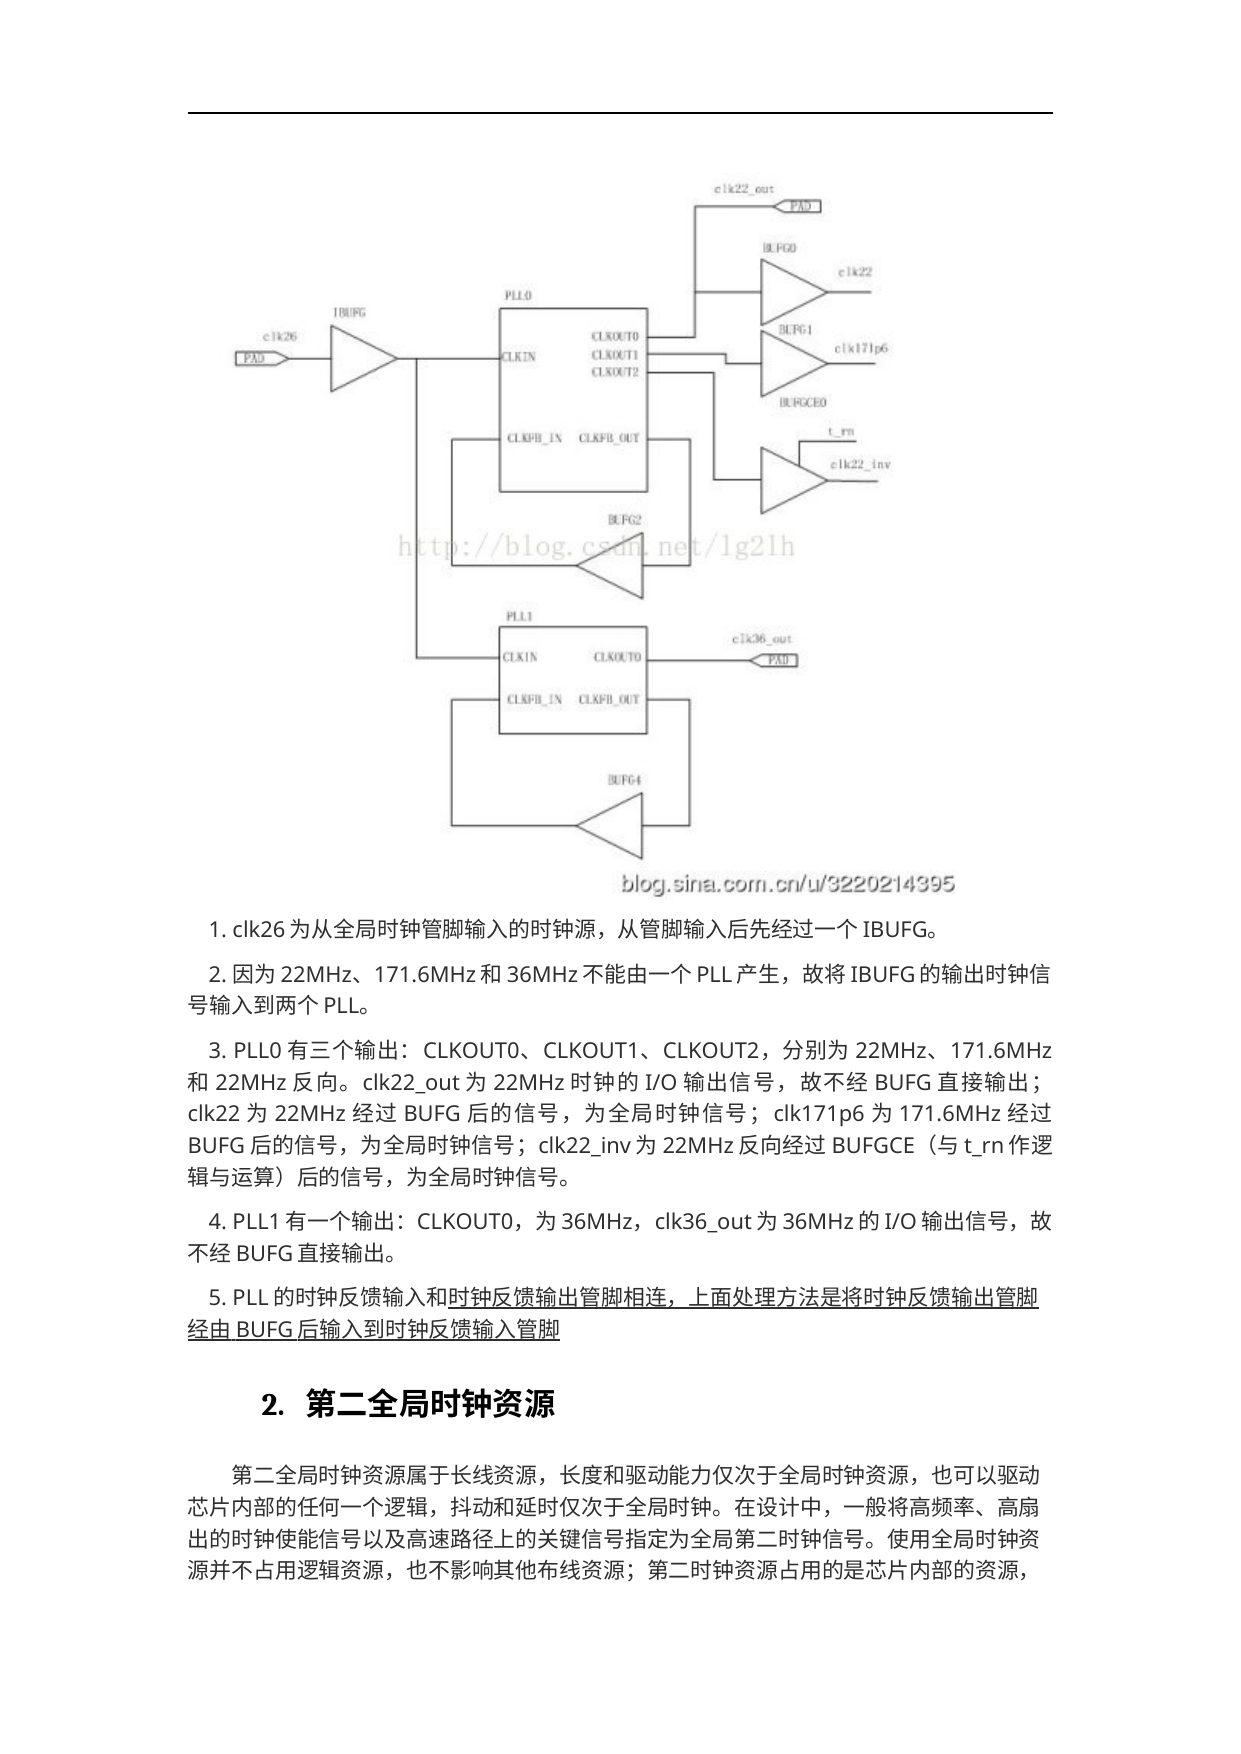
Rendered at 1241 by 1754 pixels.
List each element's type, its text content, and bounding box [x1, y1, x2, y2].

text 4. PLL1有一个输出：CLKOUT0，为36MHz，clk36_out为36MHz的I/O输出信号，故不经BUFG直接输出。 [187, 1204, 1053, 1267]
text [187, 1458, 1053, 1585]
text 1. clk26为从全局时钟管脚输入的时钟源，从管脚输入后先经过一个IBUFG。 [187, 912, 1053, 944]
picture [208, 162, 958, 900]
text 3. PLL0有三个输出：CLKOUT0、CLKOUT1、CLKOUT2，分别为22MHz、171.6MHz和22MHz反向。clk22_out为22MHz时钟的I/O输出信号，故不经BUFG直接输出；clk22为22MHz经过BUFG后的信号，为全局时钟信号；clk171p6为171.6MHz经过BUFG后的信号，为全局时钟信号；clk22_inv为22MHz反向经过BUFGCE（与t_rn作逻辑与运算）后的信号，为全局时钟信号。 [187, 1033, 1053, 1191]
text 2. 因为22MHz、171.6MHz和36MHz不能由一个PLL产生，故将IBUFG的输出时钟信号输入到两个PLL。 [187, 957, 1053, 1020]
subtitle 第二全局时钟资源 [261, 1379, 1053, 1424]
text 5. PLL的时钟反馈输入和时钟反馈输出管脚相连，上面处理方法是将时钟反馈输出管脚经由BUFG后输入到时钟反馈输入管脚 [187, 1280, 1053, 1343]
